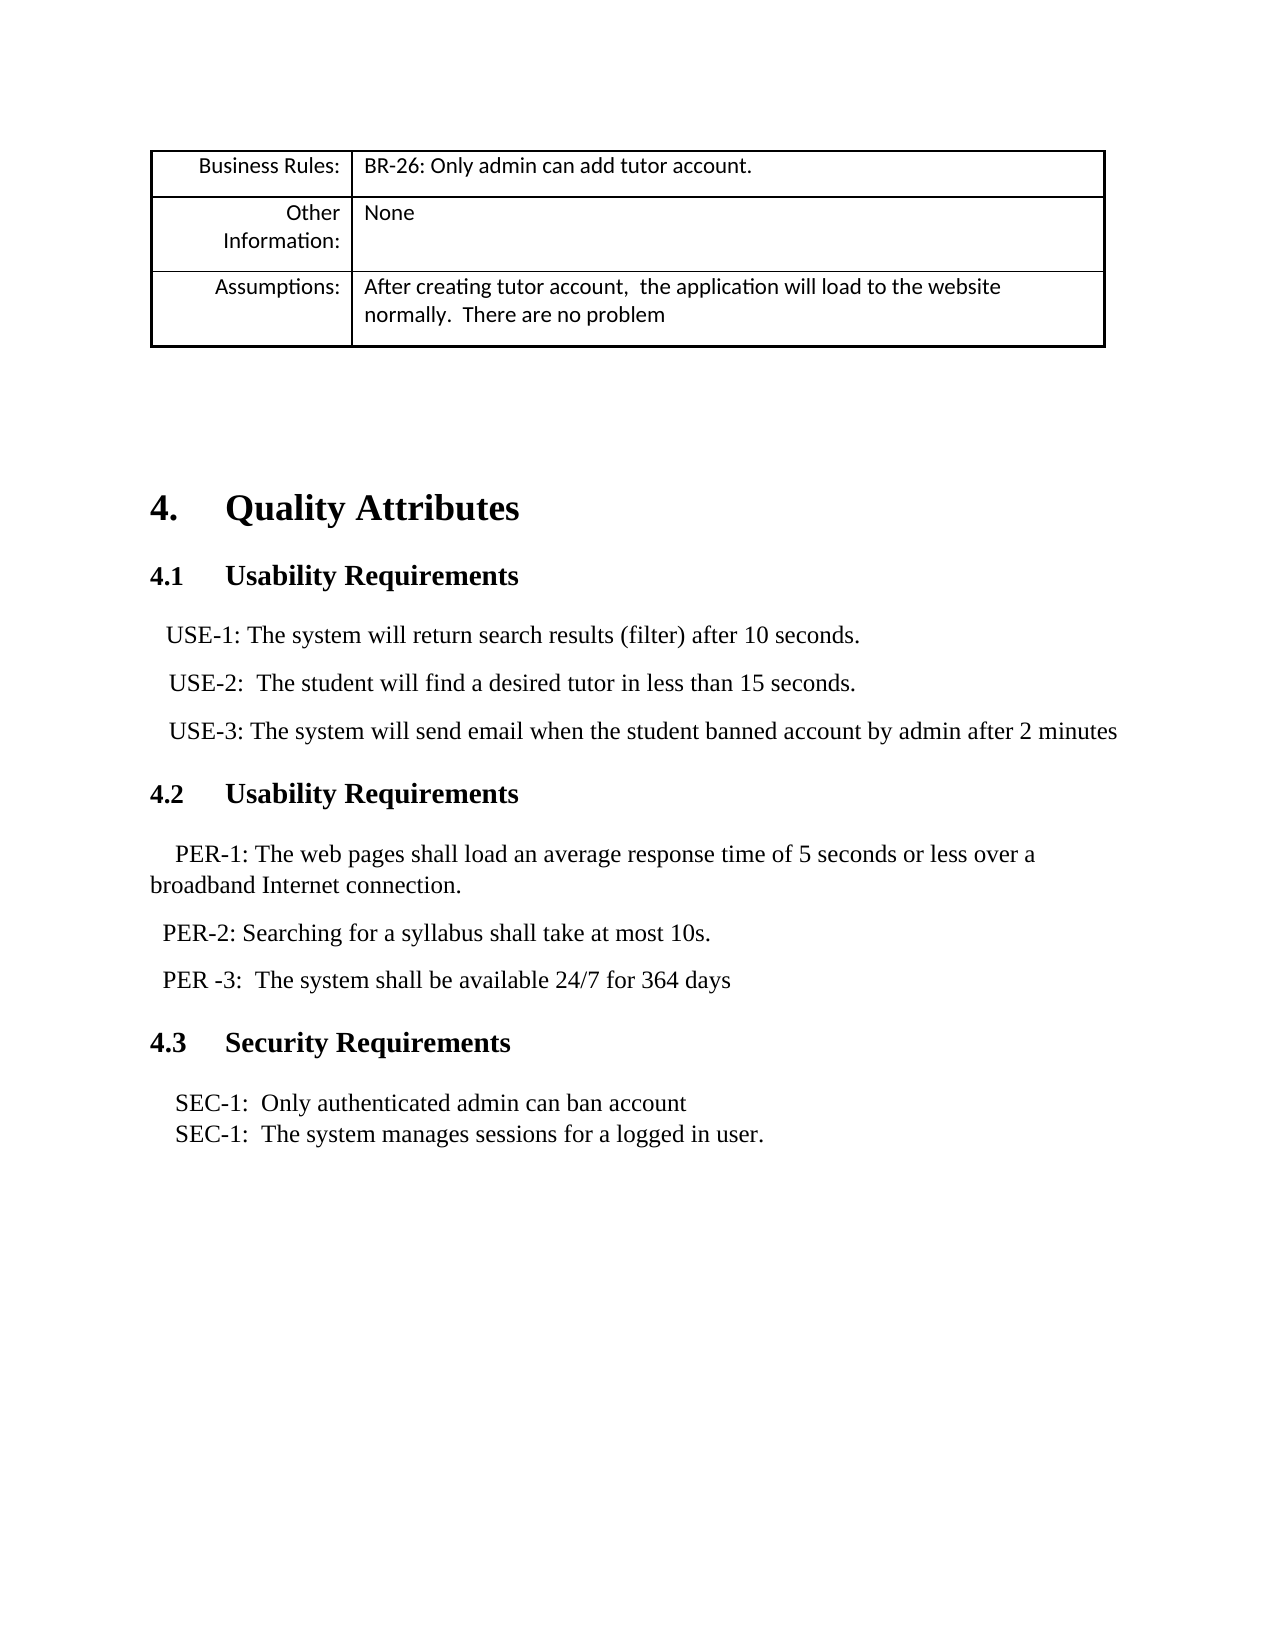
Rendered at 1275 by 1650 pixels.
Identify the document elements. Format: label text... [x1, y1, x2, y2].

text PER-1: The web pages shall load an average response time of 5 seconds or less over a broadband Internet connection. [150, 839, 1125, 899]
text USE-2: The student will find a desired tutor in less than 15 seconds. [150, 668, 1125, 697]
table_cell BR-26: Only admin can add tutor account. [353, 152, 1103, 196]
table_cell Assumptions: [153, 272, 351, 345]
list SEC-1: Only authenticated admin can ban account [150, 1088, 1125, 1117]
subtitle Usability Requirements [150, 558, 1125, 591]
table_cell Other Information: [153, 198, 351, 271]
subtitle Security Requirements [150, 1026, 1125, 1059]
text PER-2: Searching for a syllabus shall take at most 10s. [150, 918, 1125, 946]
subtitle Quality Attributes [150, 489, 1125, 529]
table_cell None [353, 198, 1103, 271]
table_cell After creating tutor account, the application will load to the website normally. There are no problem [353, 272, 1103, 345]
text PER -3: The system shall be available 24/7 for 364 days [150, 965, 1125, 994]
list SEC-1: The system manages sessions for a logged in user. [150, 1119, 1125, 1148]
subtitle Usability Requirements [150, 776, 1125, 810]
table_cell Business Rules: [153, 152, 351, 196]
text USE-1: The system will return search results (filter) after 10 seconds. [150, 621, 1125, 649]
text USE-3: The system will send email when the student banned account by admin after 2 minutes [150, 716, 1125, 745]
